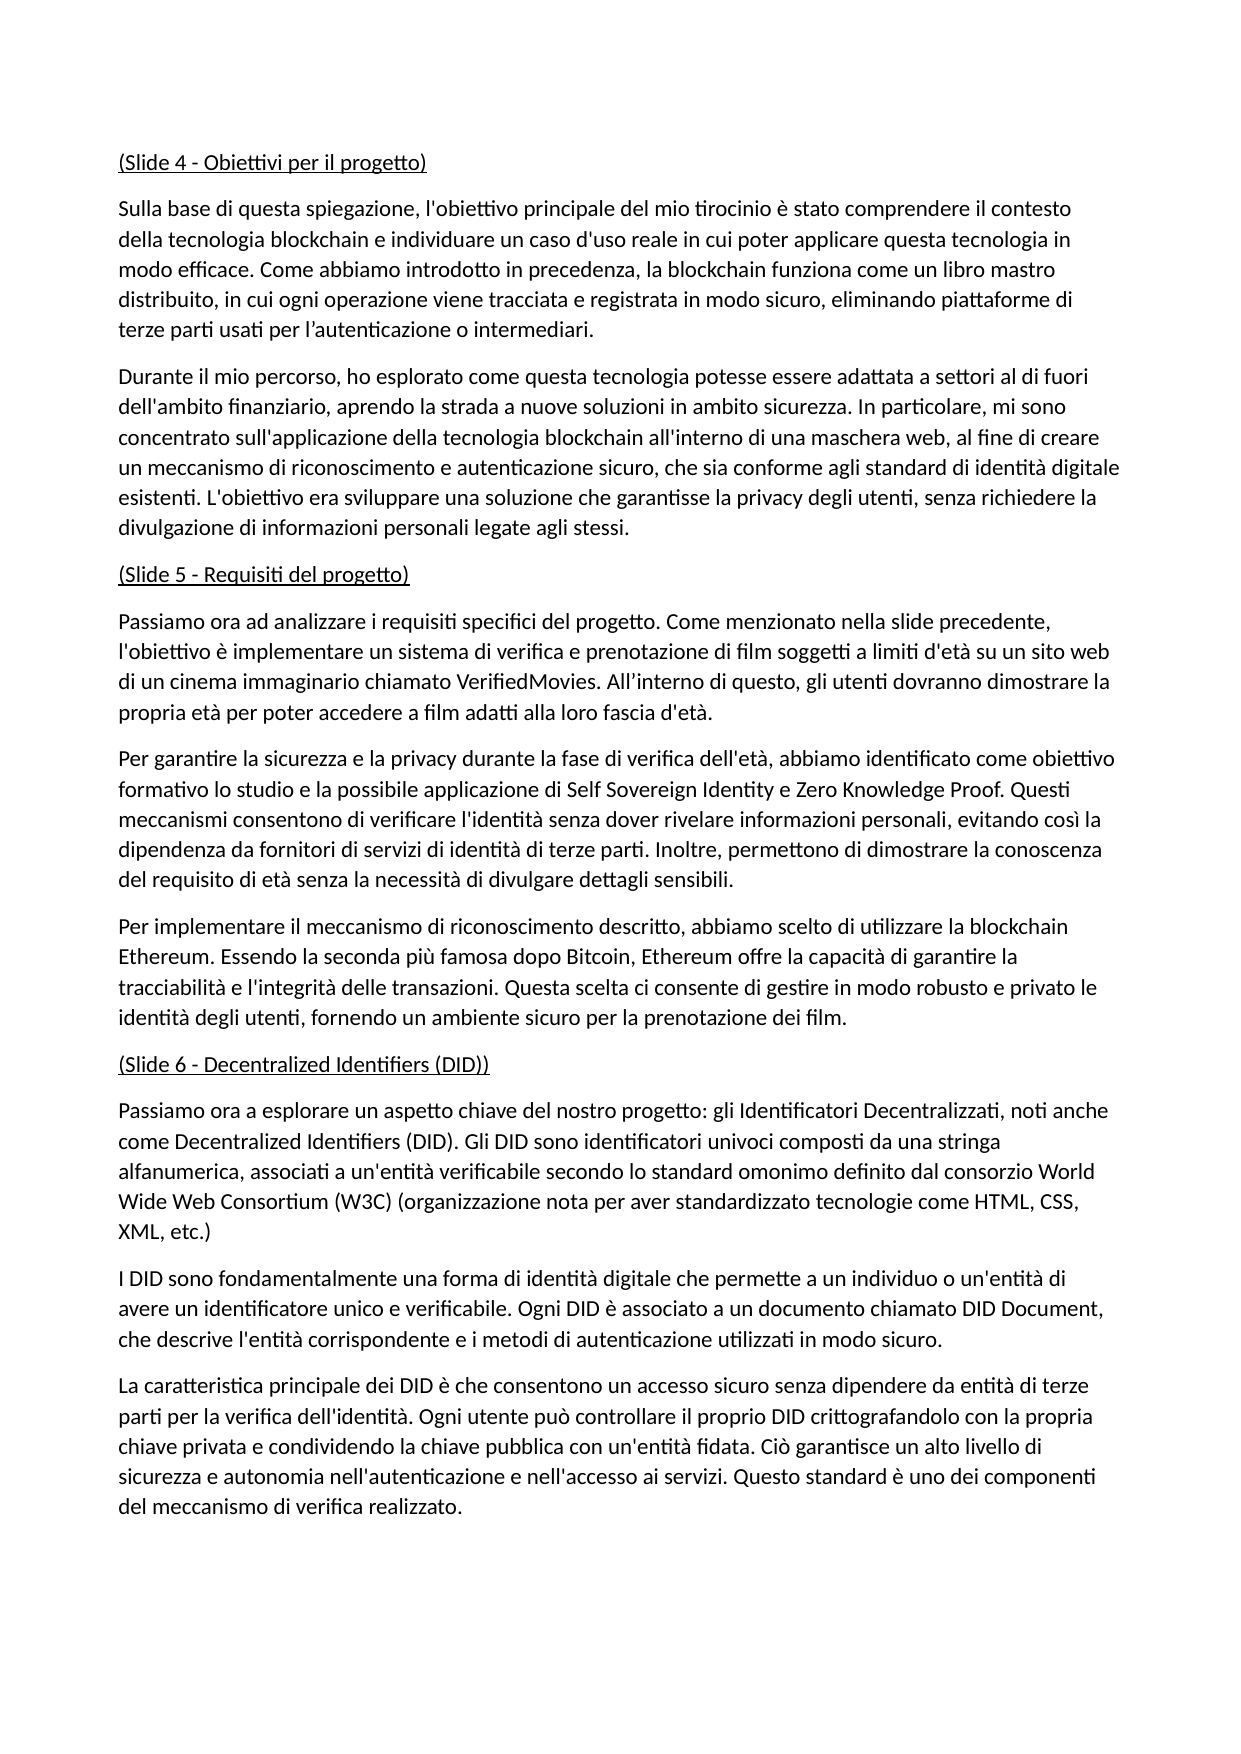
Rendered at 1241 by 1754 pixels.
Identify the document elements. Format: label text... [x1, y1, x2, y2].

text Sulla base di questa spiegazione, l'obiettivo principale del mio tirocinio è stato comprendere il contesto della tecnologia blockchain e individuare un caso d'uso reale in cui poter applicare questa tecnologia in modo efficace. Come abbiamo introdotto in precedenza, la blockchain funziona come un libro mastro distribuito, in cui ogni operazione viene tracciata e registrata in modo sicuro, eliminando piattaforme di terze parti usati per l’autenticazione o intermediari. [118, 194, 1122, 343]
text Per implementare il meccanismo di riconoscimento descritto, abbiamo scelto di utilizzare la blockchain Ethereum. Essendo la seconda più famosa dopo Bitcoin, Ethereum offre la capacità di garantire la tracciabilità e l'integrità delle transazioni. Questa scelta ci consente di gestire in modo robusto e privato le identità degli utenti, fornendo un ambiente sicuro per la prenotazione dei film. [118, 912, 1122, 1031]
text (Slide 6 - Decentralized Identifiers (DID)) [118, 1050, 1122, 1078]
text (Slide 4 - Obiettivi per il progetto) [118, 148, 1122, 176]
text (Slide 5 - Requisiti del progetto) [118, 560, 1122, 588]
text Passiamo ora a esplorare un aspetto chiave del nostro progetto: gli Identificatori Decentralizzati, noti anche come Decentralized Identifiers (DID). Gli DID sono identificatori univoci composti da una stringa alfanumerica, associati a un'entità verificabile secondo lo standard omonimo definito dal consorzio World Wide Web Consortium (W3C) (organizzazione nota per aver standardizzato tecnologie come HTML, CSS, XML, etc.) [118, 1097, 1122, 1245]
text Durante il mio percorso, ho esplorato come questa tecnologia potesse essere adattata a settori al di fuori dell'ambito finanziario, aprendo la strada a nuove soluzioni in ambito sicurezza. In particolare, mi sono concentrato sull'applicazione della tecnologia blockchain all'interno di una maschera web, al fine di creare un meccanismo di riconoscimento e autenticazione sicuro, che sia conforme agli standard di identità digitale esistenti. L'obiettivo era sviluppare una soluzione che garantisse la privacy degli utenti, senza richiedere la divulgazione di informazioni personali legate agli stessi. [118, 362, 1122, 541]
text Per garantire la sicurezza e la privacy durante la fase di verifica dell'età, abbiamo identificato come obiettivo formativo lo studio e la possibile applicazione di Self Sovereign Identity e Zero Knowledge Proof. Questi meccanismi consentono di verificare l'identità senza dover rivelare informazioni personali, evitando così la dipendenza da fornitori di servizi di identità di terze parti. Inoltre, permettono di dimostrare la conoscenza del requisito di età senza la necessità di divulgare dettagli sensibili. [118, 744, 1122, 893]
text Passiamo ora ad analizzare i requisiti specifici del progetto. Come menzionato nella slide precedente, l'obiettivo è implementare un sistema di verifica e prenotazione di film soggetti a limiti d'età su un sito web di un cinema immaginario chiamato VerifiedMovies. All’interno di questo, gli utenti dovranno dimostrare la propria età per poter accedere a film adatti alla loro fascia d'età. [118, 607, 1122, 726]
